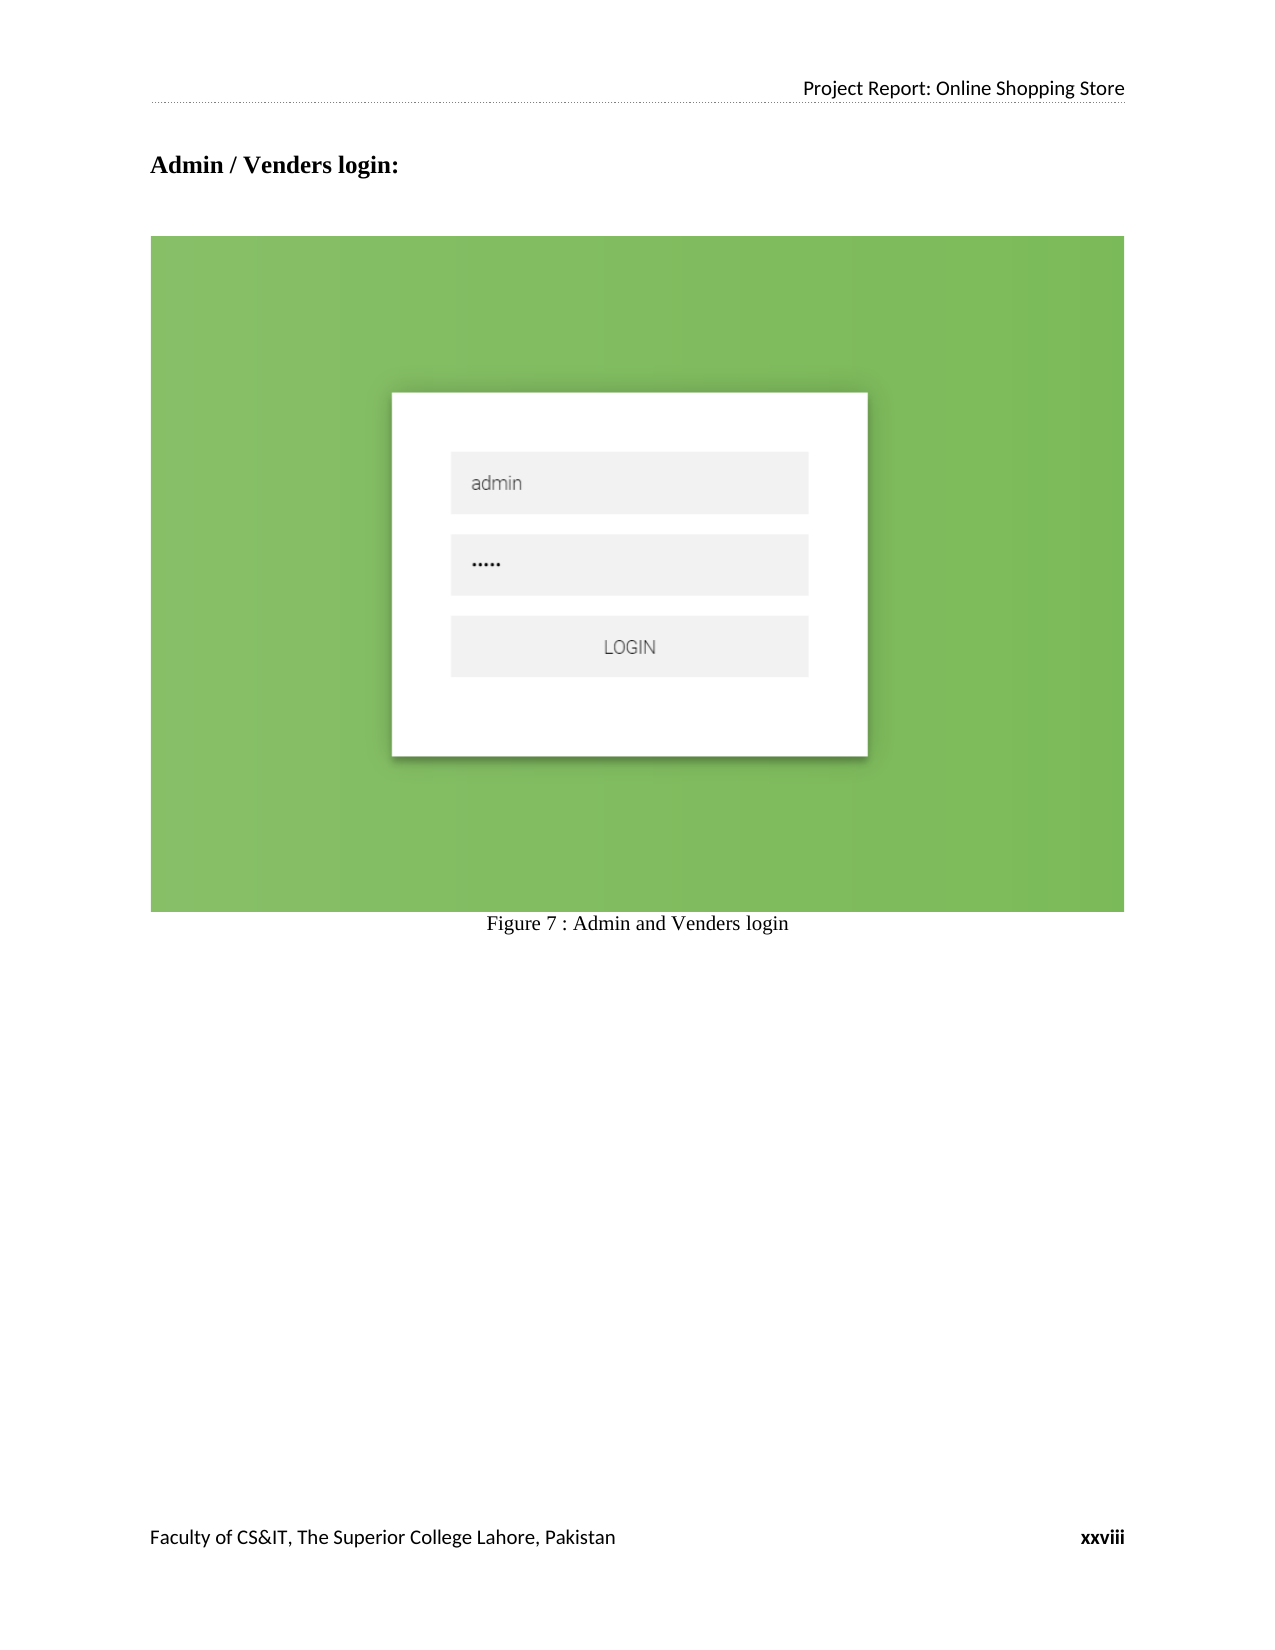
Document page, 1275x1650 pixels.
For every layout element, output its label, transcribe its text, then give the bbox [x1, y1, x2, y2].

picture [150, 236, 1125, 912]
text Figure 7 : Admin and Venders login [150, 912, 1125, 935]
text Admin / Venders login: [150, 150, 1125, 179]
